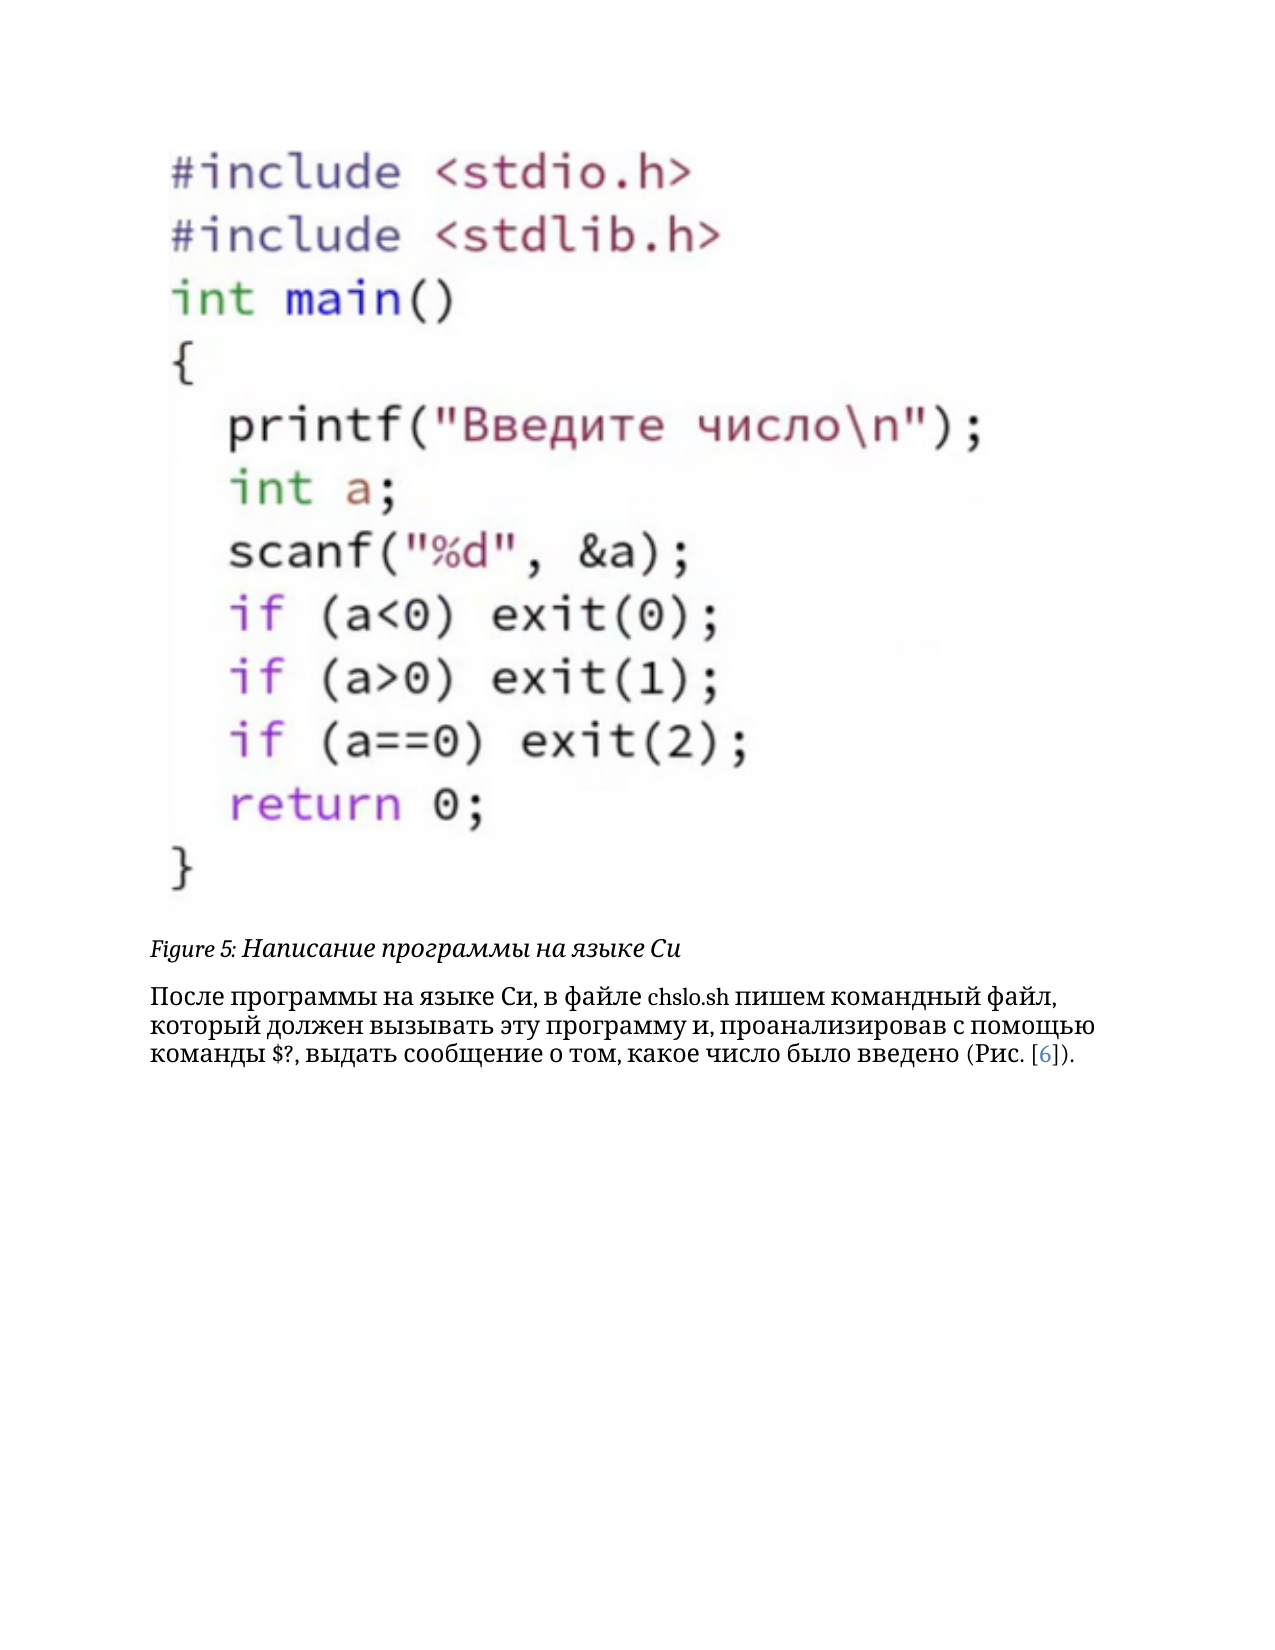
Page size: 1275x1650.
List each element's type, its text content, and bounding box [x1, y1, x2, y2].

picture [168, 150, 1013, 915]
text Figure 5: Написание программы на языке Си [150, 935, 1125, 964]
text После программы на языке Си, в файле chslo.sh пишем командный файл, который должен вызывать эту программу и, проанализировав с помощью команды $?, выдать сообщение о том, какое число было введено (Рис. [6]). [150, 983, 1125, 1069]
